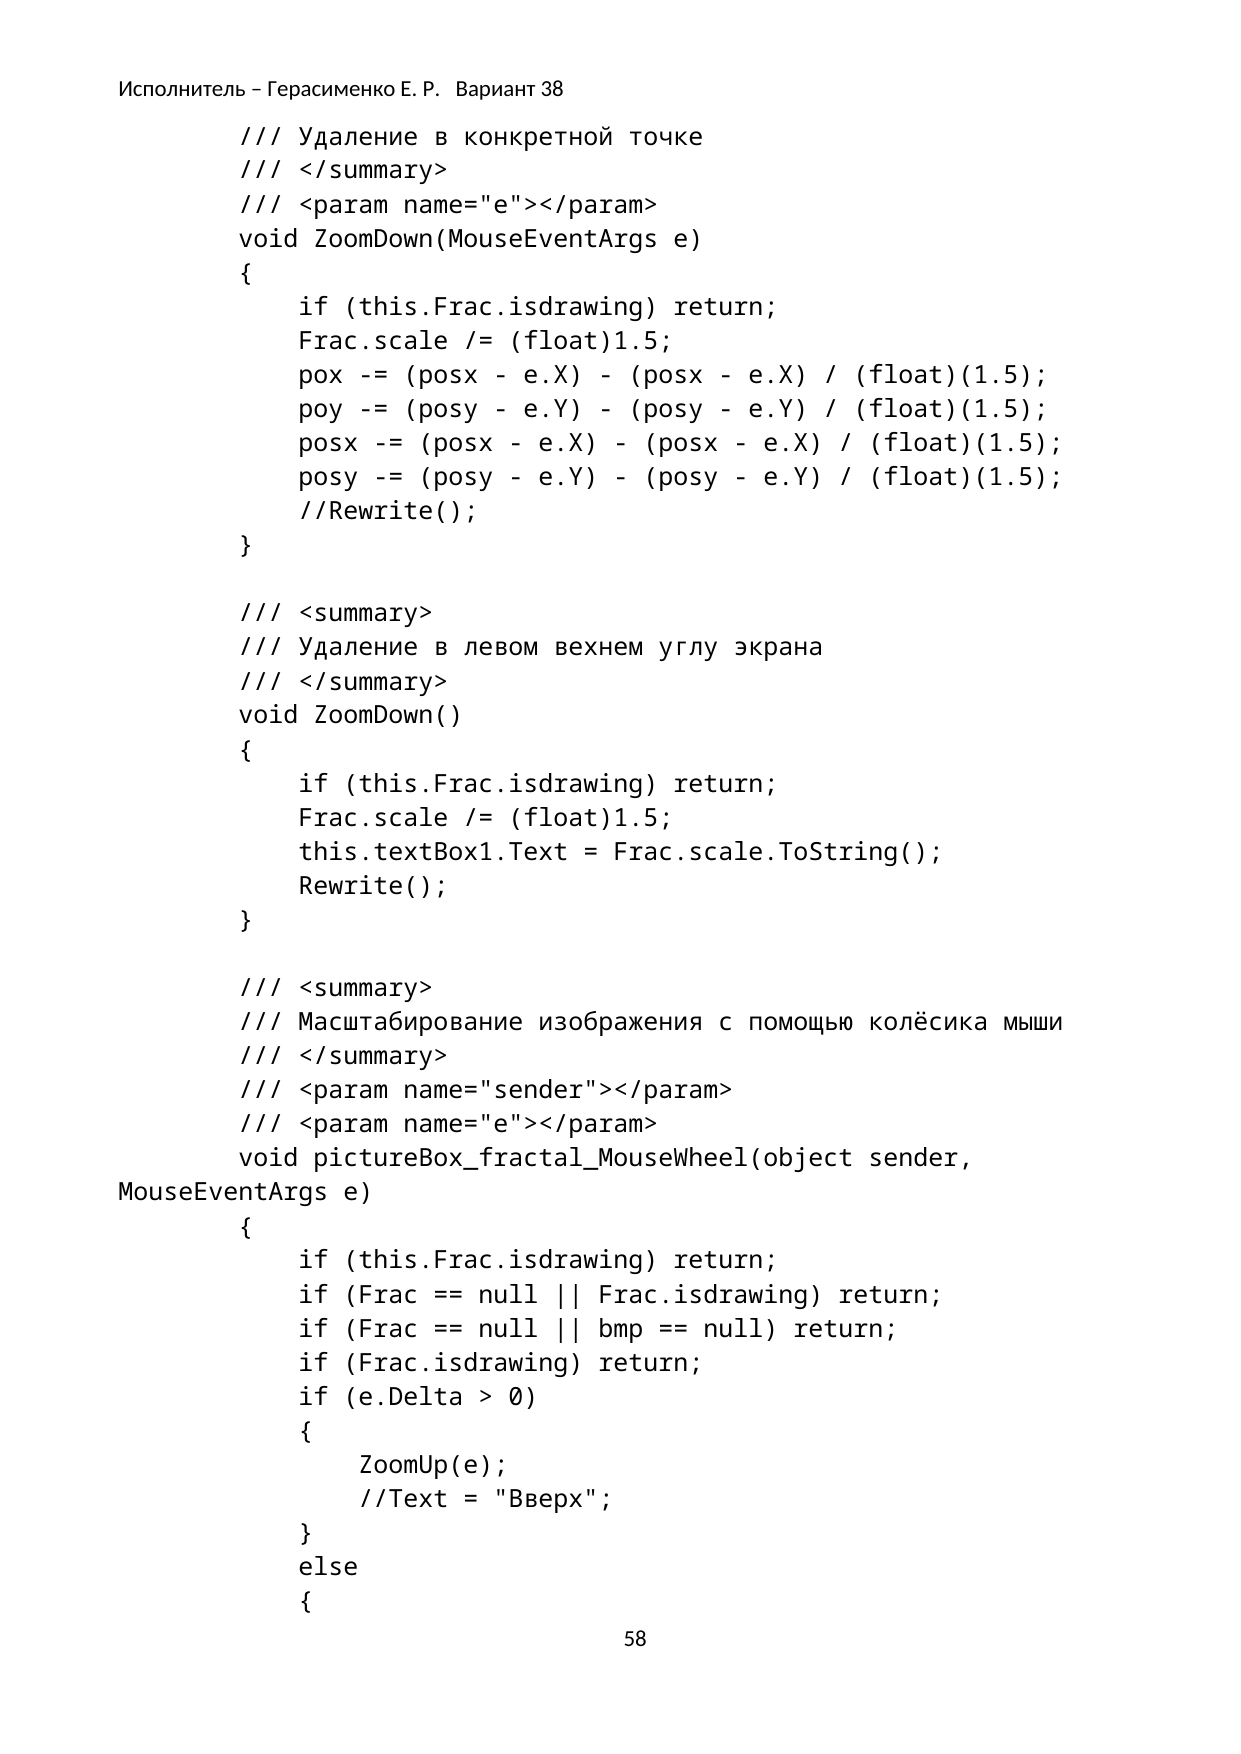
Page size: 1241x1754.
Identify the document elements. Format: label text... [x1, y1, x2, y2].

text posy -= (posy - e.Y) - (posy - e.Y) / (float)(1.5); [118, 459, 1152, 493]
text if (Frac.isdrawing) return; [118, 1344, 1152, 1378]
text if (this.Frac.isdrawing) return; [118, 765, 1152, 799]
text /// </summary> [118, 152, 1152, 186]
text void ZoomDown(MouseEventArgs e) [118, 220, 1152, 254]
text { [118, 1412, 1152, 1447]
text { [118, 254, 1152, 288]
text } [118, 902, 1152, 936]
text /// <param name="e"></param> [118, 186, 1152, 220]
text if (Frac == null || bmp == null) return; [118, 1310, 1152, 1344]
text /// Удаление в конкретной точке [118, 118, 1152, 152]
text Rewrite(); [118, 867, 1152, 902]
text /// <summary> [118, 970, 1152, 1004]
text poy -= (posy - e.Y) - (posy - e.Y) / (float)(1.5); [118, 391, 1152, 425]
text void ZoomDown() [118, 697, 1152, 731]
text /// Масштабирование изображения с помощью колёсика мыши [118, 1004, 1152, 1038]
text pox -= (posx - e.X) - (posx - e.X) / (float)(1.5); [118, 357, 1152, 391]
text else [118, 1549, 1152, 1583]
text Frac.scale /= (float)1.5; [118, 799, 1152, 833]
text Frac.scale /= (float)1.5; [118, 322, 1152, 357]
text if (this.Frac.isdrawing) return; [118, 288, 1152, 322]
text if (this.Frac.isdrawing) return; [118, 1242, 1152, 1276]
text //Text = "Вверх"; [118, 1481, 1152, 1515]
text { [118, 1208, 1152, 1242]
text } [118, 1515, 1152, 1549]
text this.textBox1.Text = Frac.scale.ToString(); [118, 833, 1152, 867]
text } [118, 527, 1152, 561]
text if (Frac == null || Frac.isdrawing) return; [118, 1276, 1152, 1310]
text /// <param name="sender"></param> [118, 1072, 1152, 1106]
text /// <param name="e"></param> [118, 1106, 1152, 1140]
text { [118, 1583, 1152, 1617]
text void pictureBox_fractal_MouseWheel(object sender, MouseEventArgs e) [118, 1140, 1152, 1208]
text ZoomUp(e); [118, 1447, 1152, 1481]
text if (e.Delta > 0) [118, 1378, 1152, 1412]
text posx -= (posx - e.X) - (posx - e.X) / (float)(1.5); [118, 425, 1152, 459]
text //Rewrite(); [118, 493, 1152, 527]
text { [118, 731, 1152, 765]
text /// Удаление в левом вехнем углу экрана [118, 629, 1152, 663]
text /// </summary> [118, 1038, 1152, 1072]
text /// </summary> [118, 663, 1152, 697]
text /// <summary> [118, 595, 1152, 629]
